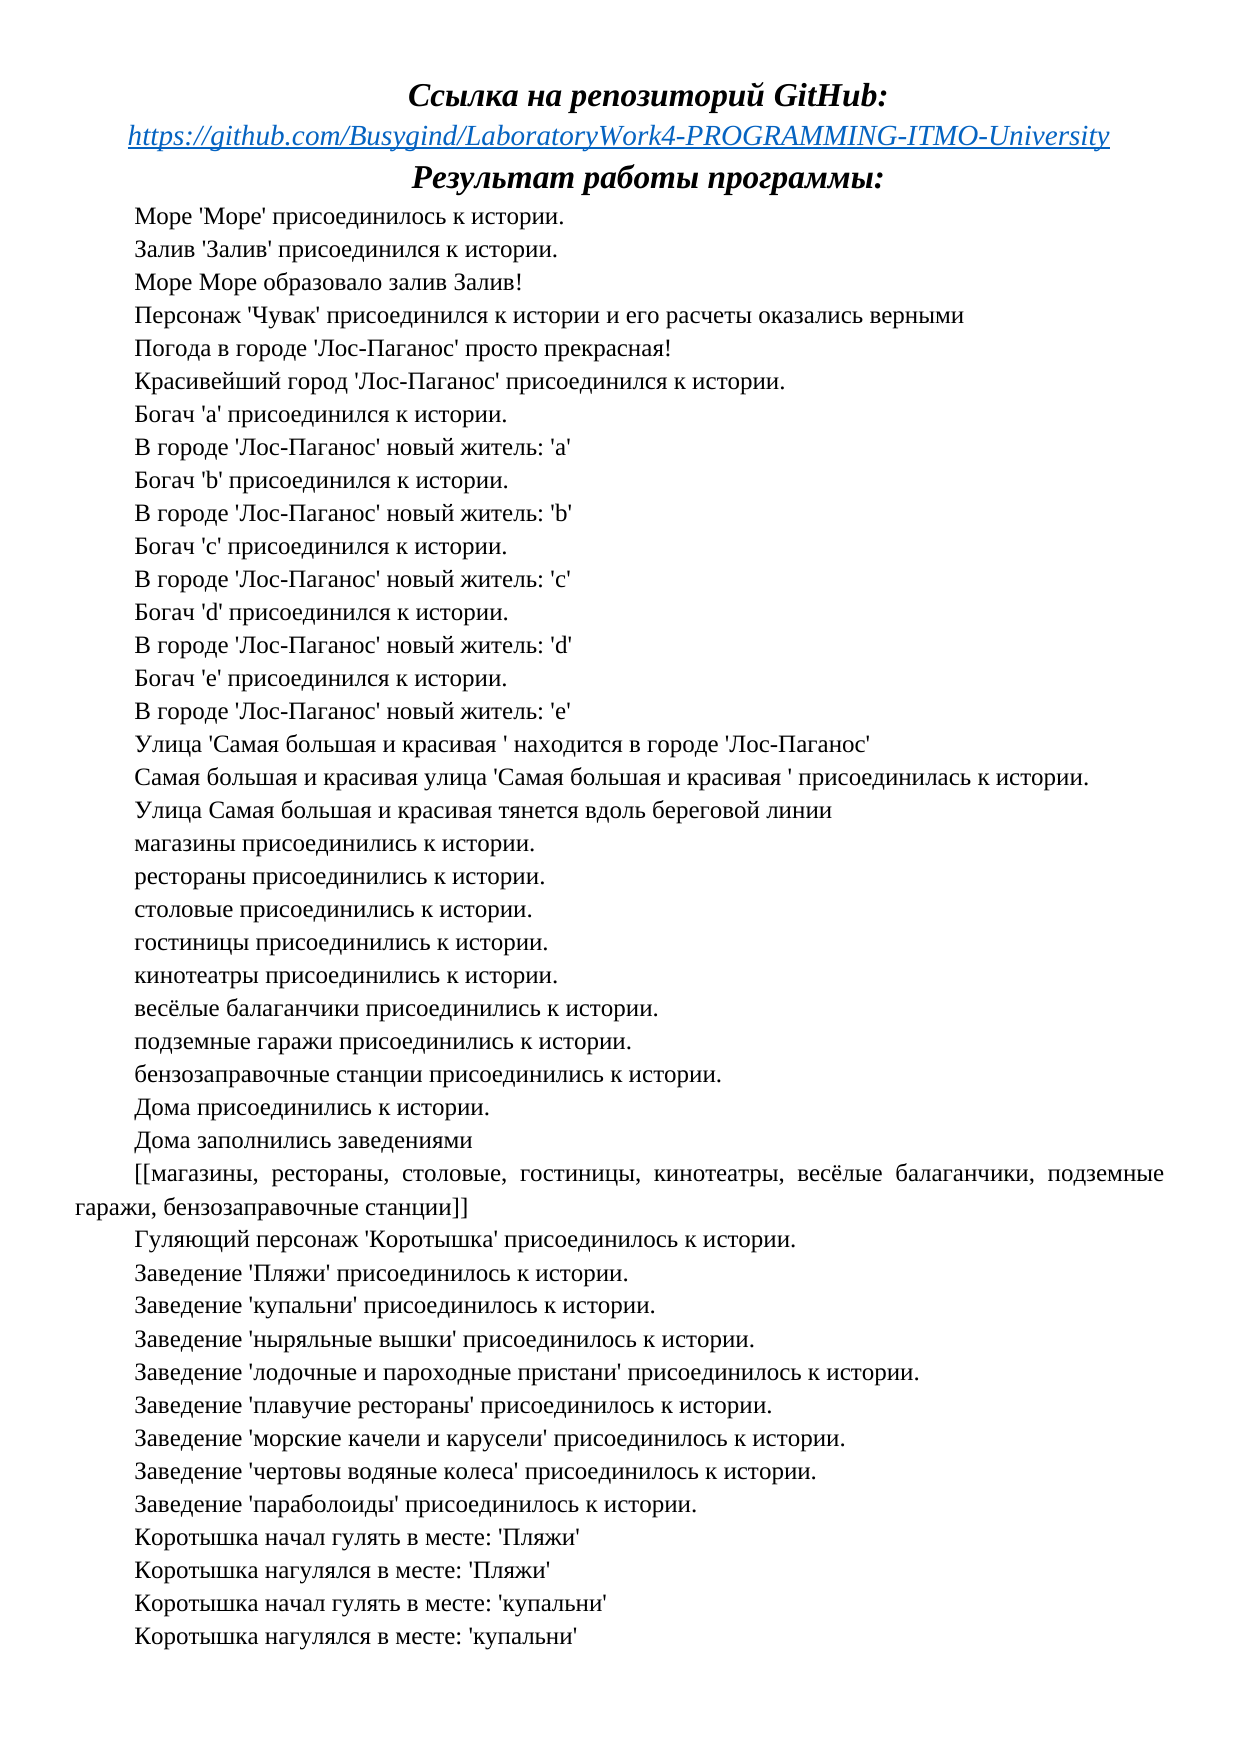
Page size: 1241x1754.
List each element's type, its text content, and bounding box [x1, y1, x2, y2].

text Море Море образовало залив Залив! [75, 267, 1165, 296]
text бензозаправочные станции присоединились к истории. [75, 1059, 1165, 1088]
text В городе 'Лос-Паганос' новый житель: 'c' [75, 564, 1165, 593]
text Богач 'c' присоединился к истории. [75, 531, 1165, 560]
text Коротышка начал гулять в месте: 'Пляжи' [75, 1522, 1165, 1551]
text Богач 'a' присоединился к истории. [75, 399, 1165, 428]
text В городе 'Лос-Паганос' новый житель: 'b' [75, 498, 1165, 527]
text Результат работы программы: [75, 157, 1165, 195]
text Дома присоединились к истории. [75, 1092, 1165, 1121]
text Заведение 'морские качели и карусели' присоединилось к истории. [75, 1423, 1165, 1451]
text Заведение 'Пляжи' присоединилось к истории. [75, 1258, 1165, 1286]
text В городе 'Лос-Паганос' новый житель: 'a' [75, 432, 1165, 461]
text кинотеатры присоединились к истории. [75, 960, 1165, 989]
text Богач 'b' присоединился к истории. [75, 465, 1165, 494]
text Улица 'Самая большая и красивая ' находится в городе 'Лос-Паганос' [75, 729, 1165, 758]
text Красивейший город 'Лос-Паганос' присоединился к истории. [75, 366, 1165, 395]
text Гуляющий персонаж 'Коротышка' присоединилось к истории. [75, 1224, 1165, 1253]
text Самая большая и красивая улица 'Самая большая и красивая ' присоединилась к истории. [75, 762, 1165, 791]
text Море 'Море' присоединилось к истории. [75, 201, 1165, 230]
text Погода в городе 'Лос-Паганос' просто прекрасная! [75, 333, 1165, 362]
text магазины присоединились к истории. [75, 828, 1165, 857]
text Заведение 'ныряльные вышки' присоединилось к истории. [75, 1324, 1165, 1352]
text Заведение 'купальни' присоединилось к истории. [75, 1291, 1165, 1319]
text весёлые балаганчики присоединились к истории. [75, 993, 1165, 1022]
text Ссылка на репозиторий GitHub: https://github.com/Busygind/LaboratoryWork4-PROGRAMMING-ITMO-University [75, 75, 1165, 152]
text Коротышка нагулялся в месте: 'купальни' [75, 1621, 1165, 1649]
text Залив 'Залив' присоединился к истории. [75, 234, 1165, 263]
text гостиницы присоединились к истории. [75, 927, 1165, 956]
text В городе 'Лос-Паганос' новый житель: 'd' [75, 630, 1165, 659]
text [[магазины, рестораны, столовые, гостиницы, кинотеатры, весёлые балаганчики, подземные гаражи, бензозаправочные станции]] [75, 1158, 1165, 1220]
text Богач 'e' присоединился к истории. [75, 663, 1165, 692]
text Коротышка нагулялся в месте: 'Пляжи' [75, 1555, 1165, 1583]
text подземные гаражи присоединились к истории. [75, 1026, 1165, 1055]
text рестораны присоединились к истории. [75, 861, 1165, 890]
text столовые присоединились к истории. [75, 894, 1165, 923]
text Заведение 'плавучие рестораны' присоединилось к истории. [75, 1390, 1165, 1418]
text Богач 'd' присоединился к истории. [75, 597, 1165, 626]
text Персонаж 'Чувак' присоединился к истории и его расчеты оказались верными [75, 300, 1165, 329]
text Заведение 'лодочные и пароходные пристани' присоединилось к истории. [75, 1357, 1165, 1385]
text Заведение 'чертовы водяные колеса' присоединилось к истории. [75, 1456, 1165, 1484]
text Заведение 'параболоиды' присоединилось к истории. [75, 1489, 1165, 1517]
text Коротышка начал гулять в месте: 'купальни' [75, 1588, 1165, 1617]
text Улица Самая большая и красивая тянется вдоль береговой линии [75, 795, 1165, 824]
text В городе 'Лос-Паганос' новый житель: 'e' [75, 696, 1165, 725]
text Дома заполнились заведениями [75, 1126, 1165, 1154]
